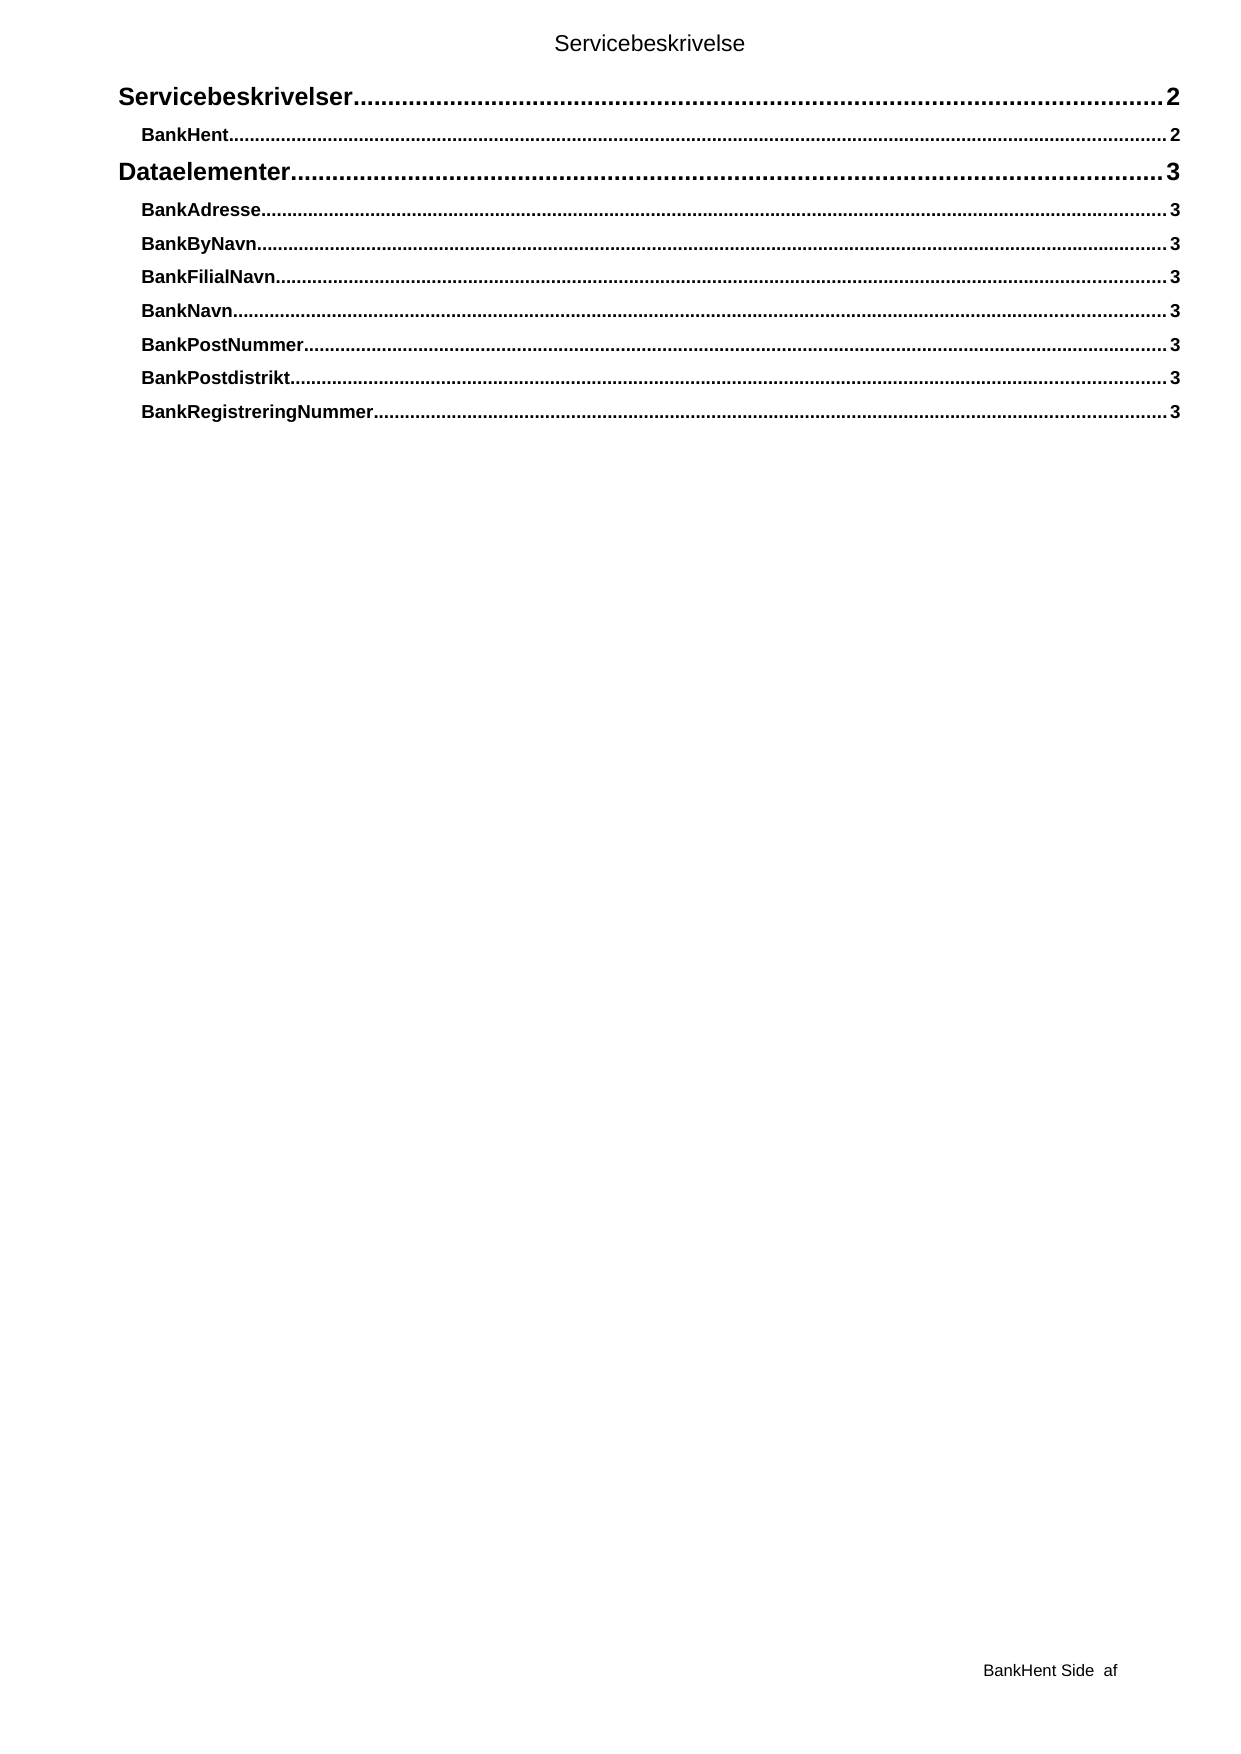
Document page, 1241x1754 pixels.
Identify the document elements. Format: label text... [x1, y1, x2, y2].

text BankNavn 3 [141, 300, 1181, 321]
text BankRegistreringNummer 3 [141, 401, 1181, 422]
text Dataelementer 3 [118, 157, 1181, 186]
text Servicebeskrivelser 2 [118, 82, 1181, 111]
text BankAdresse 3 [141, 199, 1181, 220]
text BankHent 2 [141, 124, 1181, 145]
text BankByNavn 3 [141, 232, 1181, 254]
text BankPostNummer 3 [141, 333, 1181, 355]
text BankPostdistrikt 3 [141, 367, 1181, 388]
text BankFilialNavn 3 [141, 266, 1181, 288]
